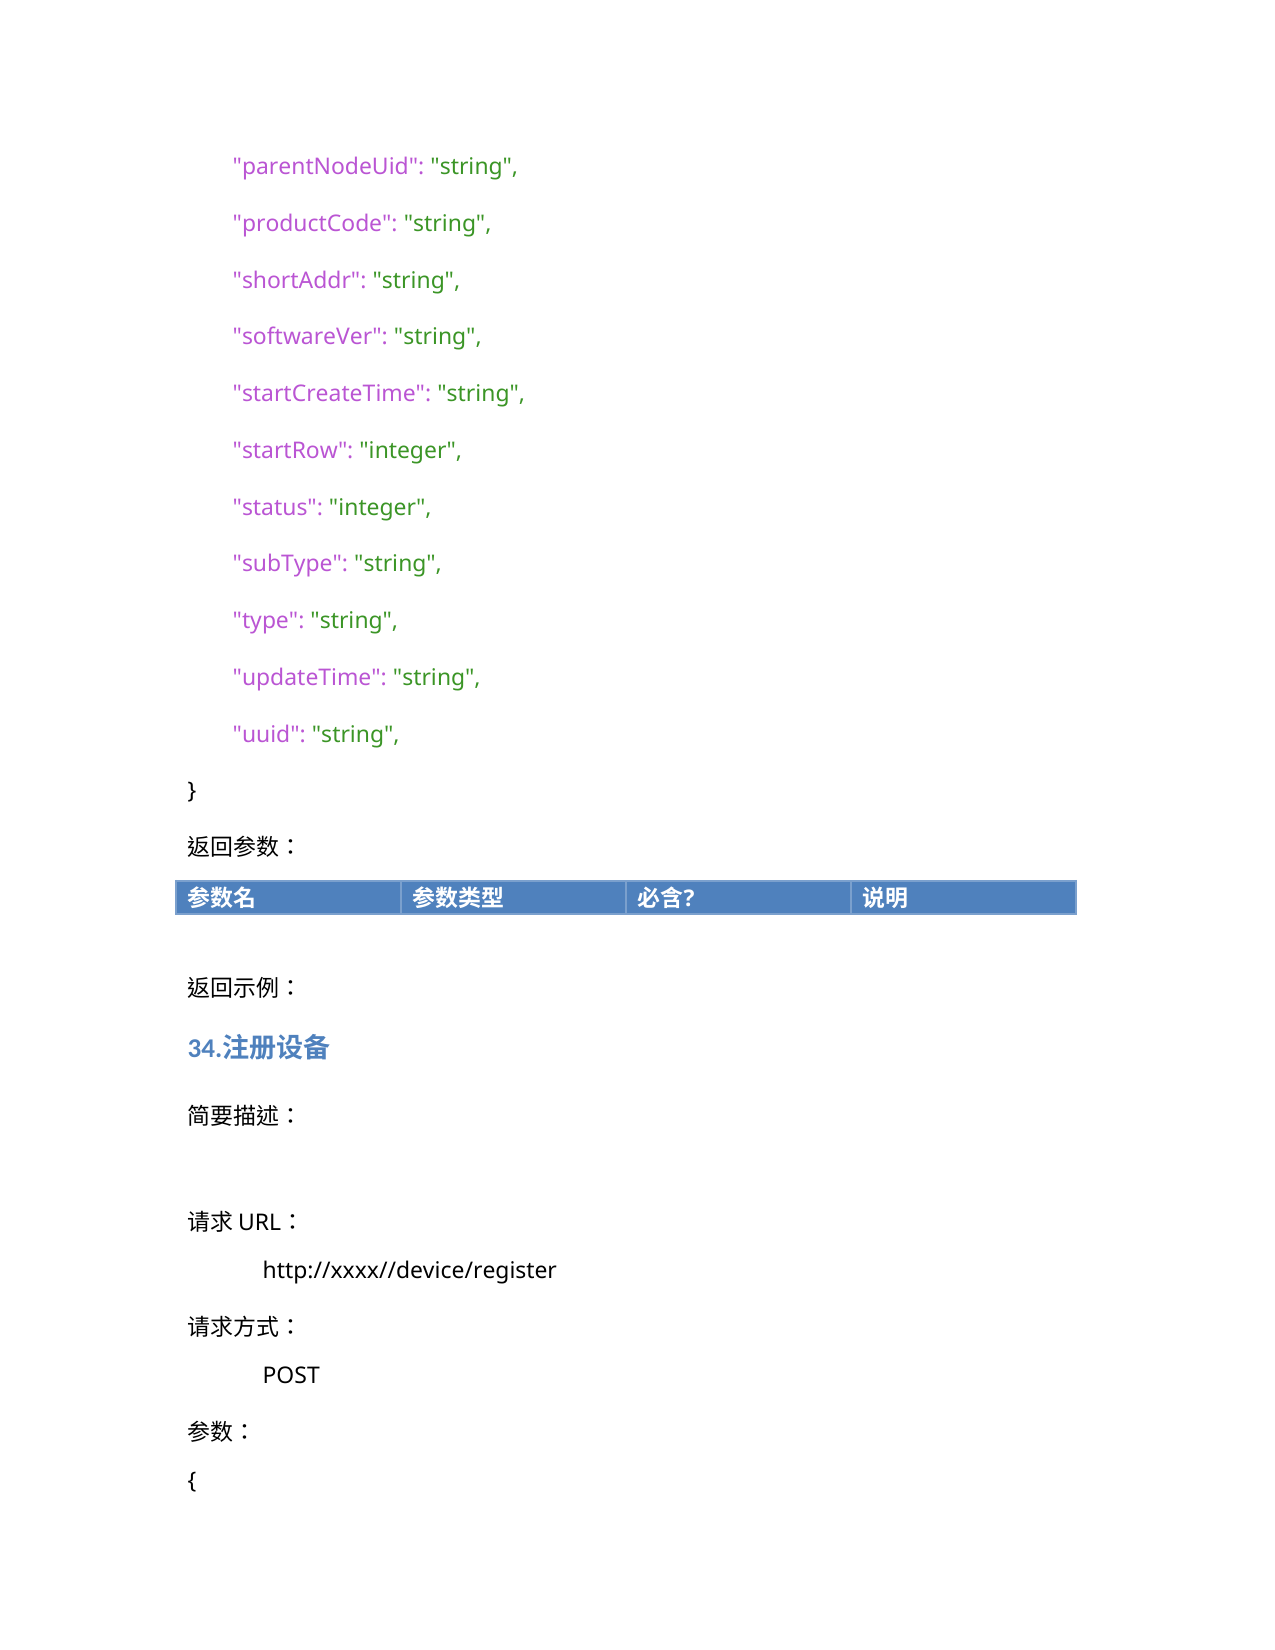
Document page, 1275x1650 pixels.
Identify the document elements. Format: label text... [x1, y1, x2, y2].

text 请求URL： [187, 1205, 1087, 1237]
text 参数： [187, 1416, 1087, 1447]
text { [187, 1464, 1087, 1496]
list http://xxxx//device/register [262, 1254, 1087, 1285]
subtitle 34.注册设备 [187, 1029, 1087, 1066]
text "uuid": "string", [187, 718, 1087, 749]
text "updateTime": "string", [187, 661, 1087, 692]
text "startRow": "integer", [187, 434, 1087, 465]
text "productCode": "string", [187, 207, 1087, 238]
text } [187, 774, 1087, 806]
text "softwareVer": "string", [187, 320, 1087, 352]
text "status": "integer", [187, 491, 1087, 522]
list POST [262, 1359, 1087, 1390]
text 返回参数： [187, 831, 1087, 862]
text "type": "string", [187, 604, 1087, 635]
text 返回示例： [187, 972, 1087, 1003]
table_header 说明 [852, 882, 1075, 913]
text "shortAddr": "string", [187, 263, 1087, 295]
table_header 必含? [627, 882, 850, 913]
text "startCreateTime": "string", [187, 377, 1087, 408]
text 请求方式： [187, 1311, 1087, 1342]
table_header 参数类型 [402, 882, 625, 913]
text "parentNodeUid": "string", [187, 150, 1087, 181]
table_header 参数名 [177, 882, 400, 913]
text 简要描述： [187, 1100, 1087, 1131]
text "subType": "string", [187, 547, 1087, 579]
